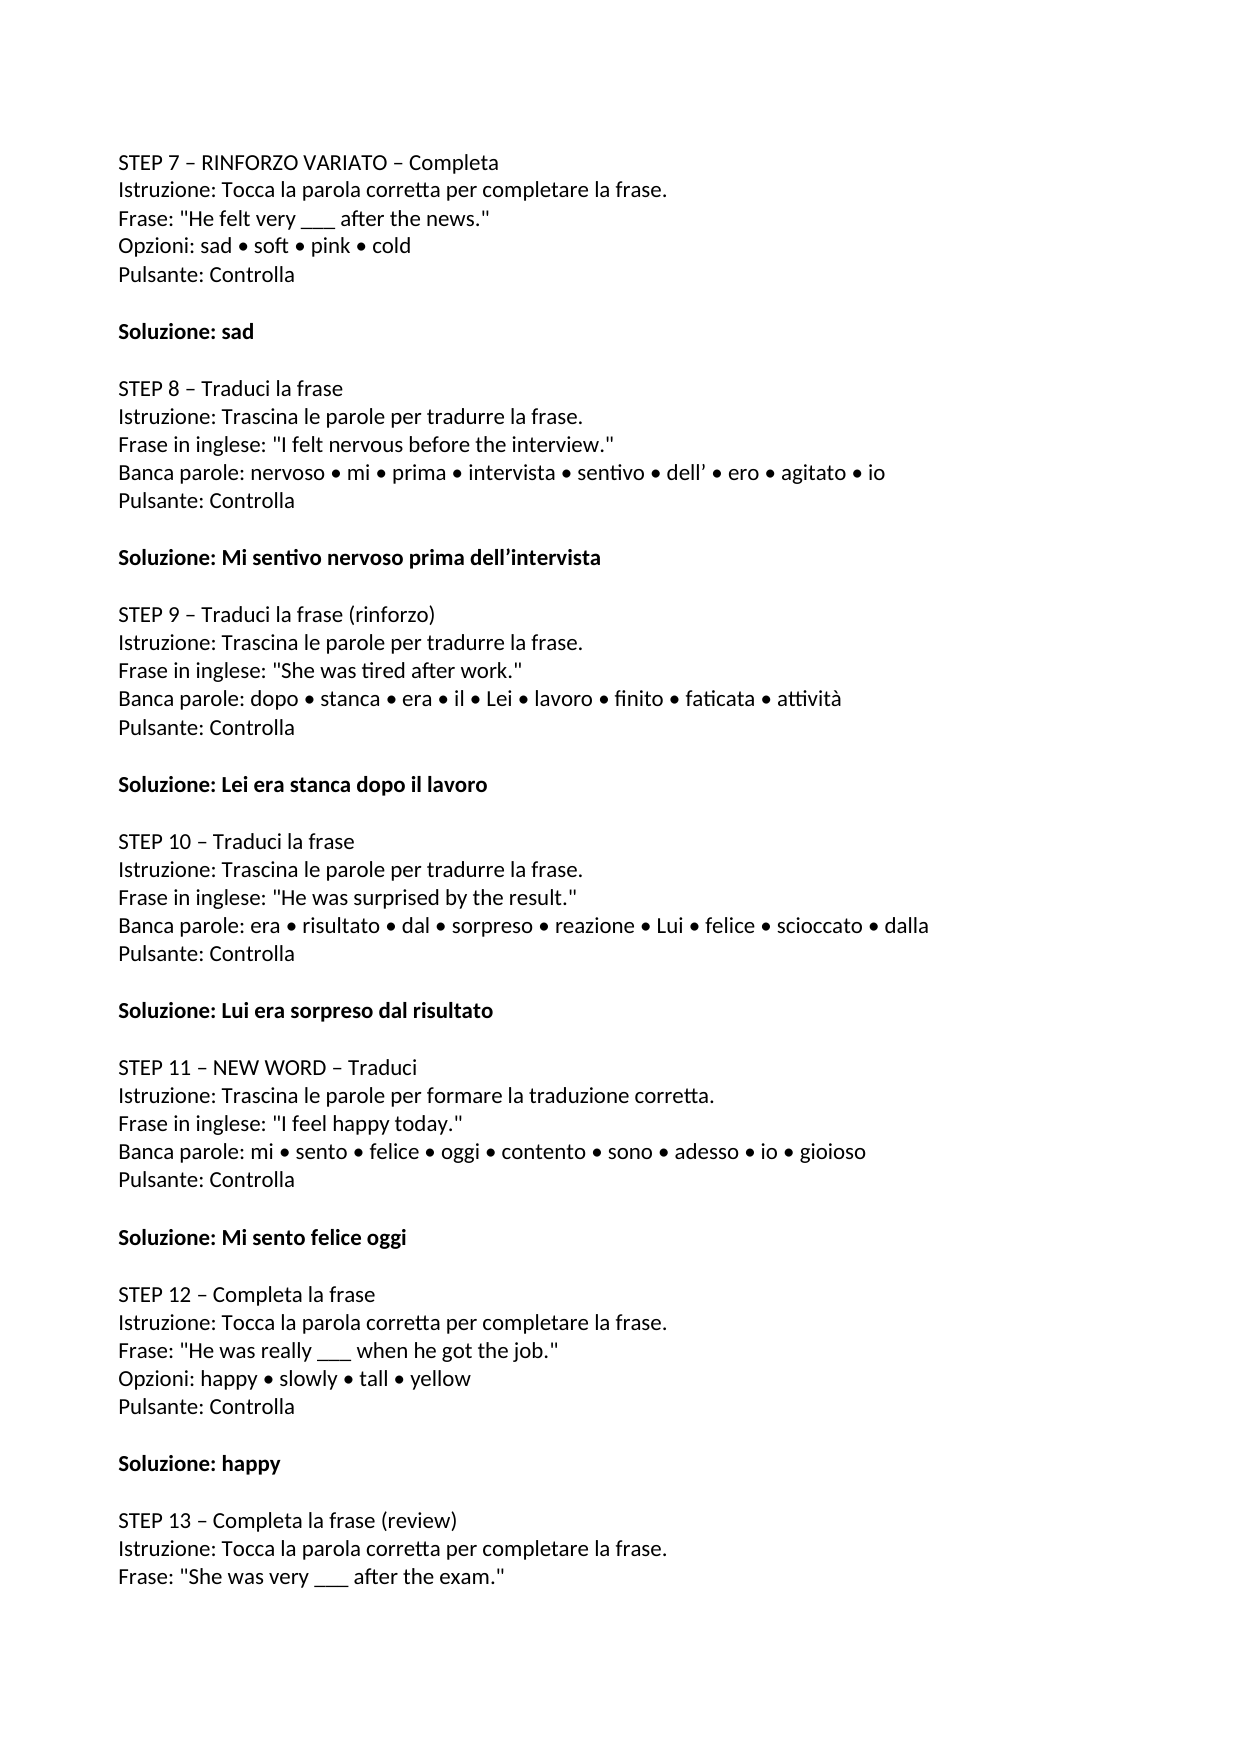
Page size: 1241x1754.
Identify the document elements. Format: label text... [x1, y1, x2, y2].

text STEP 7 – RINFORZO VARIATO – Completa Istruzione: Tocca la parola corretta per completare la frase. Frase: "He felt very ___ after the news." Opzioni: sad • soft • pink • cold Pulsante: Controlla [118, 148, 1122, 288]
text Soluzione: Lui era sorpreso dal risultato [118, 996, 1122, 1024]
text STEP 10 – Traduci la frase Istruzione: Trascina le parole per tradurre la frase. Frase in inglese: "He was surprised by the result." Banca parole: era • risultato • dal • sorpreso • reazione • Lui • felice • scioccato • dalla Pulsante: Controlla [118, 827, 1122, 967]
text Soluzione: happy [118, 1449, 1122, 1477]
text Soluzione: Lei era stanca dopo il lavoro [118, 770, 1122, 798]
text STEP 8 – Traduci la frase Istruzione: Trascina le parole per tradurre la frase. Frase in inglese: "I felt nervous before the interview." Banca parole: nervoso • mi • prima • intervista • sentivo • dell’ • ero • agitato • io Pulsante: Controlla [118, 374, 1122, 514]
text Soluzione: Mi sento felice oggi [118, 1223, 1122, 1251]
text STEP 9 – Traduci la frase (rinforzo) Istruzione: Trascina le parole per tradurre la frase. Frase in inglese: "She was tired after work." Banca parole: dopo • stanca • era • il • Lei • lavoro • finito • faticata • attività Pulsante: Controlla [118, 601, 1122, 741]
text Soluzione: Mi sentivo nervoso prima dell’intervista [118, 543, 1122, 571]
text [118, 1506, 1122, 1590]
text Soluzione: sad [118, 317, 1122, 345]
text STEP 11 – NEW WORD – Traduci Istruzione: Trascina le parole per formare la traduzione corretta. Frase in inglese: "I feel happy today." Banca parole: mi • sento • felice • oggi • contento • sono • adesso • io • gioioso Pulsante: Controlla [118, 1053, 1122, 1193]
text STEP 12 – Completa la frase Istruzione: Tocca la parola corretta per completare la frase. Frase: "He was really ___ when he got the job." Opzioni: happy • slowly • tall • yellow Pulsante: Controlla [118, 1280, 1122, 1420]
